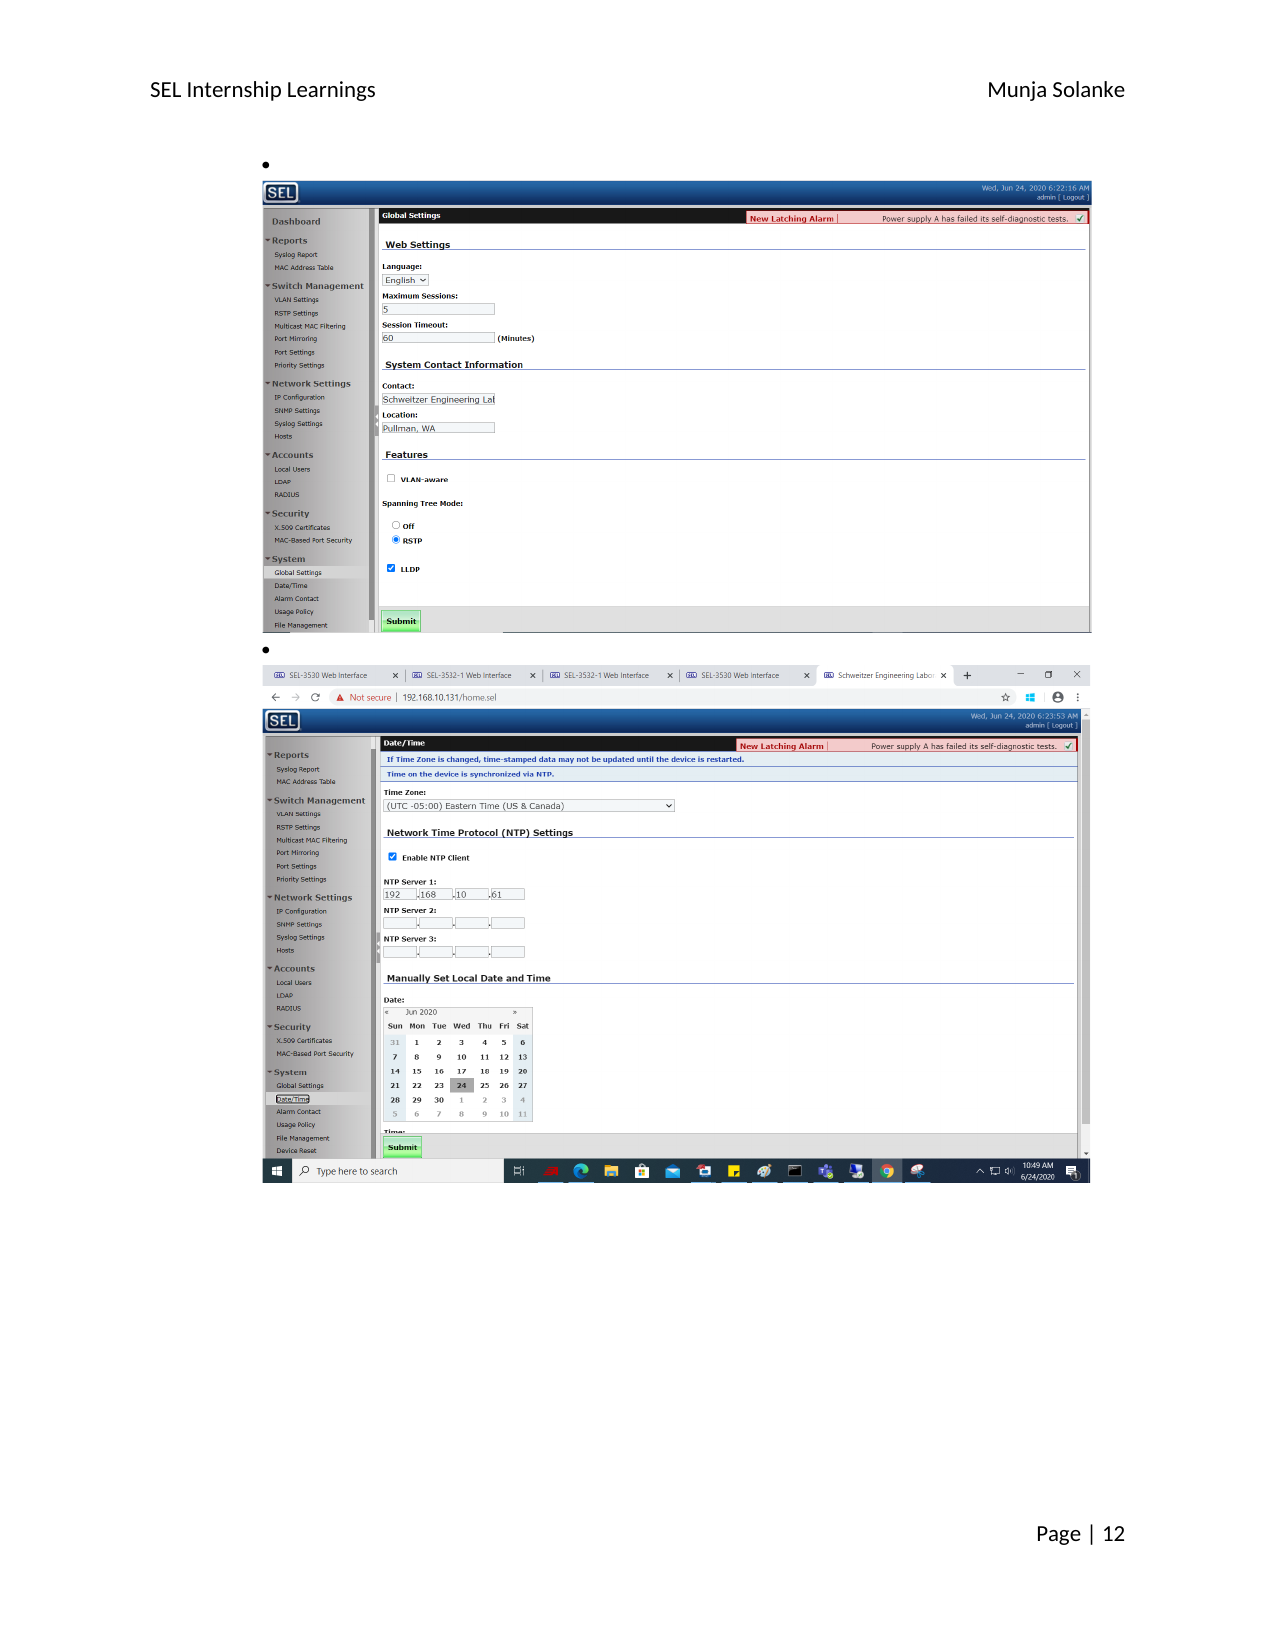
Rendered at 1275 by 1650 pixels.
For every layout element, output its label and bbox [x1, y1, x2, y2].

picture [262, 665, 1091, 1183]
picture [262, 180, 1092, 633]
